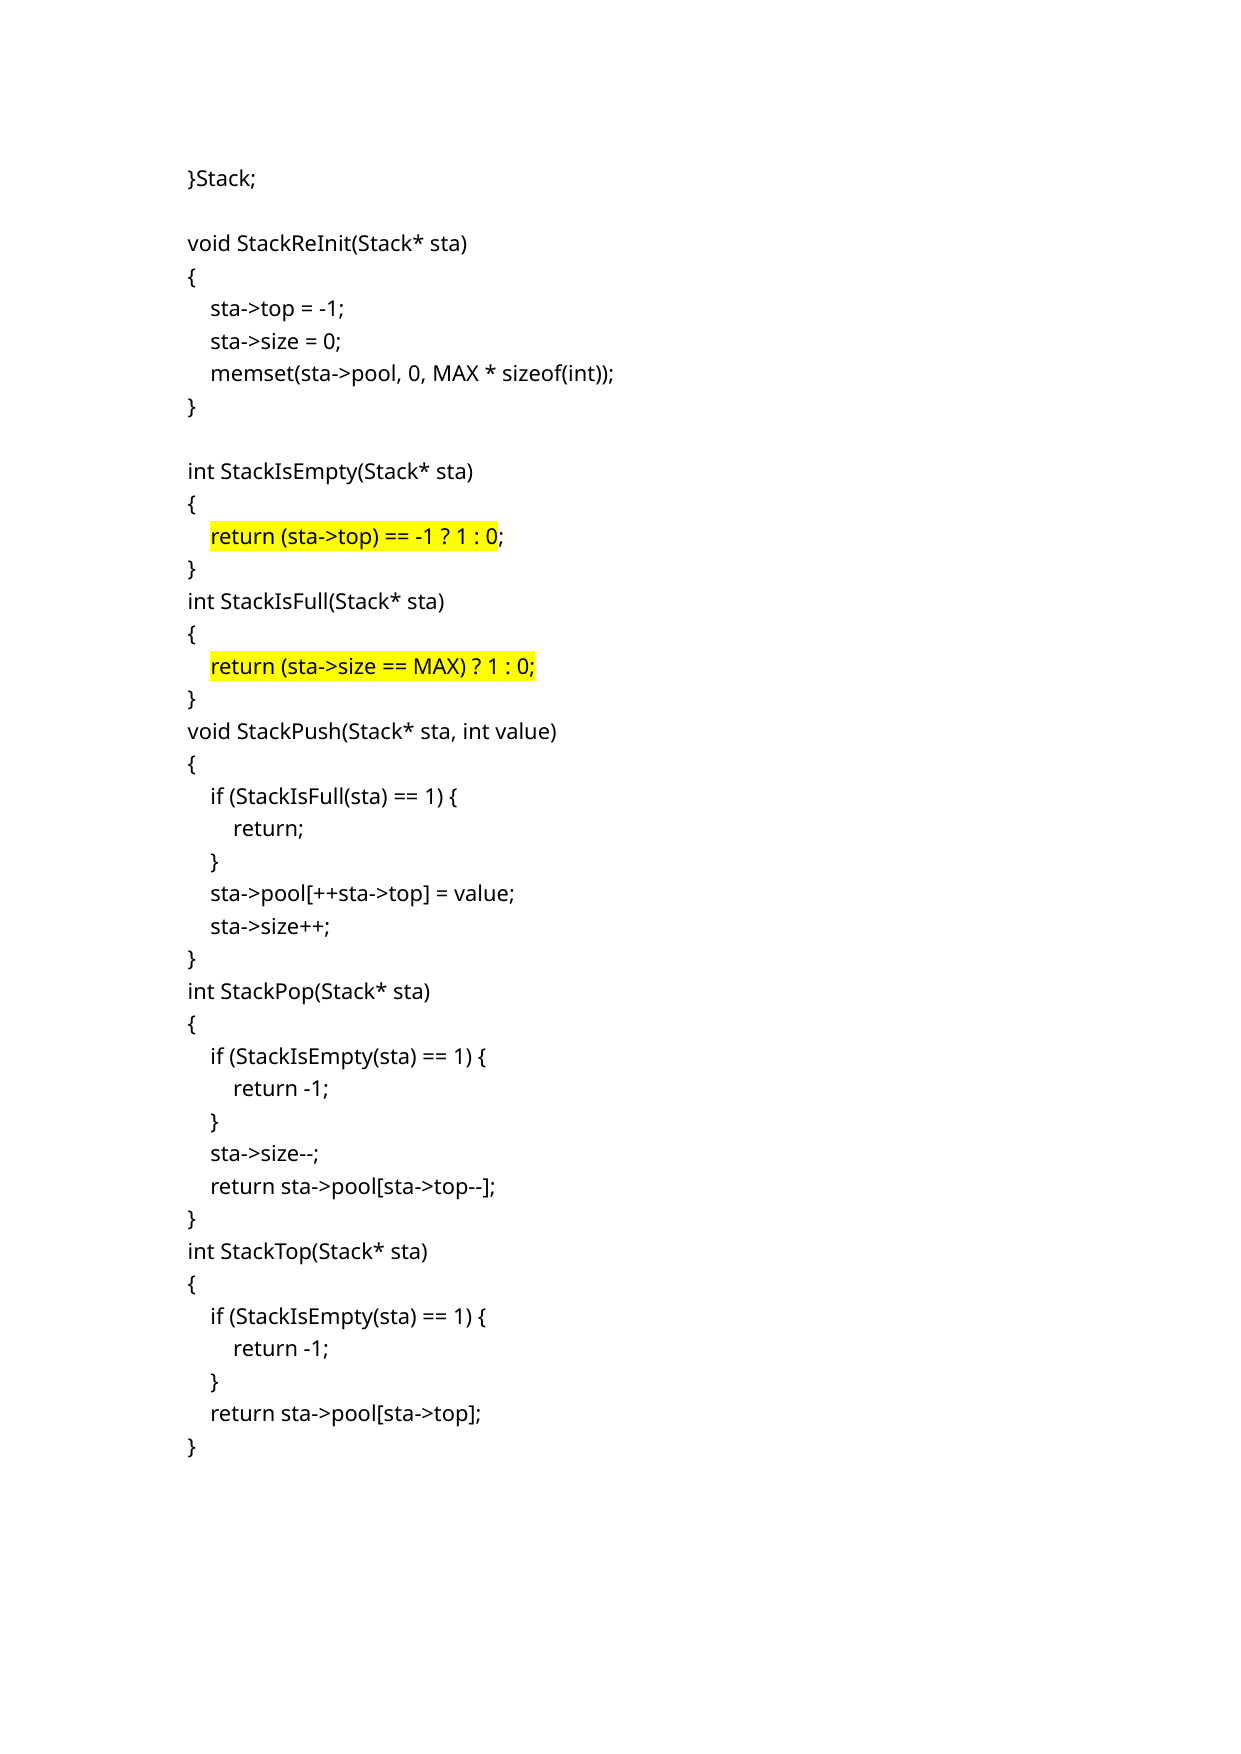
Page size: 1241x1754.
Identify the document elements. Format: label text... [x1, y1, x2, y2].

text } [187, 844, 1053, 877]
text sta->size++; [187, 909, 1053, 942]
text return (sta->size == MAX) ? 1 : 0; [187, 649, 1053, 682]
text sta->size = 0; [187, 324, 1053, 357]
text { [187, 487, 1053, 519]
text void StackPush(Stack* sta, int value) [187, 714, 1053, 747]
text memset(sta->pool, 0, MAX * sizeof(int)); [187, 357, 1053, 389]
text return sta->pool[sta->top--]; [187, 1169, 1053, 1202]
text int StackIsFull(Stack* sta) [187, 584, 1053, 617]
text int StackTop(Stack* sta) [187, 1234, 1053, 1267]
text void StackReInit(Stack* sta) [187, 227, 1053, 259]
text { [187, 1267, 1053, 1299]
text } [187, 1364, 1053, 1397]
text } [187, 682, 1053, 714]
text } [187, 389, 1053, 422]
text } [187, 942, 1053, 974]
text sta->top = -1; [187, 292, 1053, 324]
text } [187, 552, 1053, 584]
text sta->pool[++sta->top] = value; [187, 877, 1053, 909]
text return (sta->top) == -1 ? 1 : 0; [187, 519, 1053, 552]
text { [187, 747, 1053, 779]
text } [187, 1202, 1053, 1234]
text return -1; [187, 1072, 1053, 1104]
text return sta->pool[sta->top]; [187, 1397, 1053, 1429]
text } [187, 1429, 1053, 1462]
text int StackPop(Stack* sta) [187, 974, 1053, 1007]
text { [187, 259, 1053, 292]
text { [187, 617, 1053, 649]
text int StackIsEmpty(Stack* sta) [187, 454, 1053, 487]
text sta->size--; [187, 1137, 1053, 1169]
text if (StackIsEmpty(sta) == 1) { [187, 1039, 1053, 1072]
text return -1; [187, 1332, 1053, 1364]
text if (StackIsEmpty(sta) == 1) { [187, 1299, 1053, 1332]
text { [187, 1007, 1053, 1039]
text return; [187, 812, 1053, 844]
text }Stack; [187, 162, 1053, 194]
text } [187, 1104, 1053, 1137]
text if (StackIsFull(sta) == 1) { [187, 779, 1053, 812]
